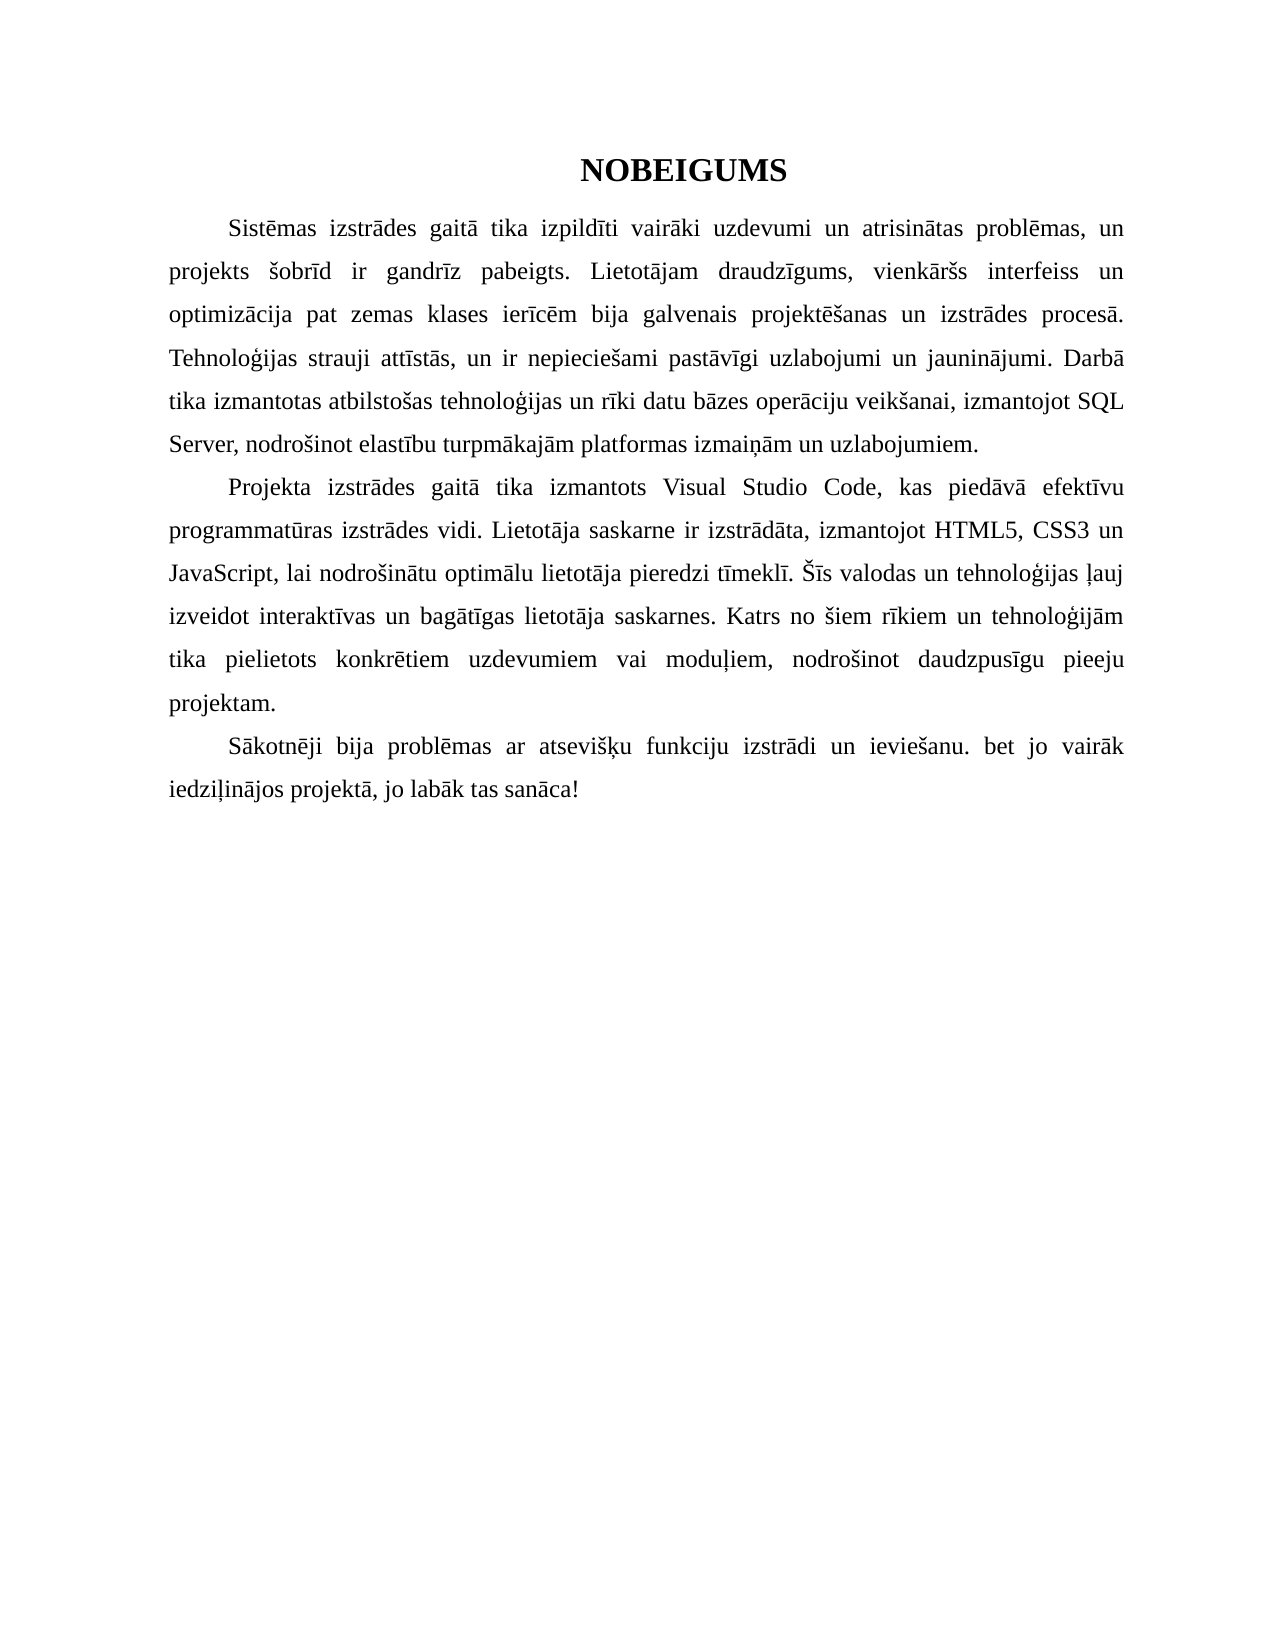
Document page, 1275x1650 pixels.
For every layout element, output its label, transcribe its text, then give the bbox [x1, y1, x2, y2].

text Sākotnēji bija problēmas ar atsevišķu funkciju izstrādi un ieviešanu. bet jo vairāk iedziļinājos projektā, jo labāk tas sanāca! [169, 731, 1125, 803]
text Projekta izstrādes gaitā tika izmantots Visual Studio Code, kas piedāvā efektīvu programmatūras izstrādes vidi. Lietotāja saskarne ir izstrādāta, izmantojot HTML5, CSS3 un JavaScript, lai nodrošinātu optimālu lietotāja pieredzi tīmeklī. Šīs valodas un tehnoloģijas ļauj izveidot interaktīvas un bagātīgas lietotāja saskarnes. Katrs no šiem rīkiem un tehnoloģijām tika pielietots konkrētiem uzdevumiem vai moduļiem, nodrošinot daudzpusīgu pieeju projektam. [169, 472, 1125, 716]
text NOBEIGUMS [243, 150, 1125, 188]
text Sistēmas izstrādes gaitā tika izpildīti vairāki uzdevumi un atrisinātas problēmas, un projekts šobrīd ir gandrīz pabeigts. Lietotājam draudzīgums, vienkāršs interfeiss un optimizācija pat zemas klases ierīcēm bija galvenais projektēšanas un izstrādes procesā. Tehnoloģijas strauji attīstās, un ir nepieciešami pastāvīgi uzlabojumi un jauninājumi. Darbā tika izmantotas atbilstošas ​​tehnoloģijas un rīki datu bāzes operāciju veikšanai, izmantojot SQL Server, nodrošinot elastību turpmākajām platformas izmaiņām un uzlabojumiem. [169, 213, 1125, 458]
